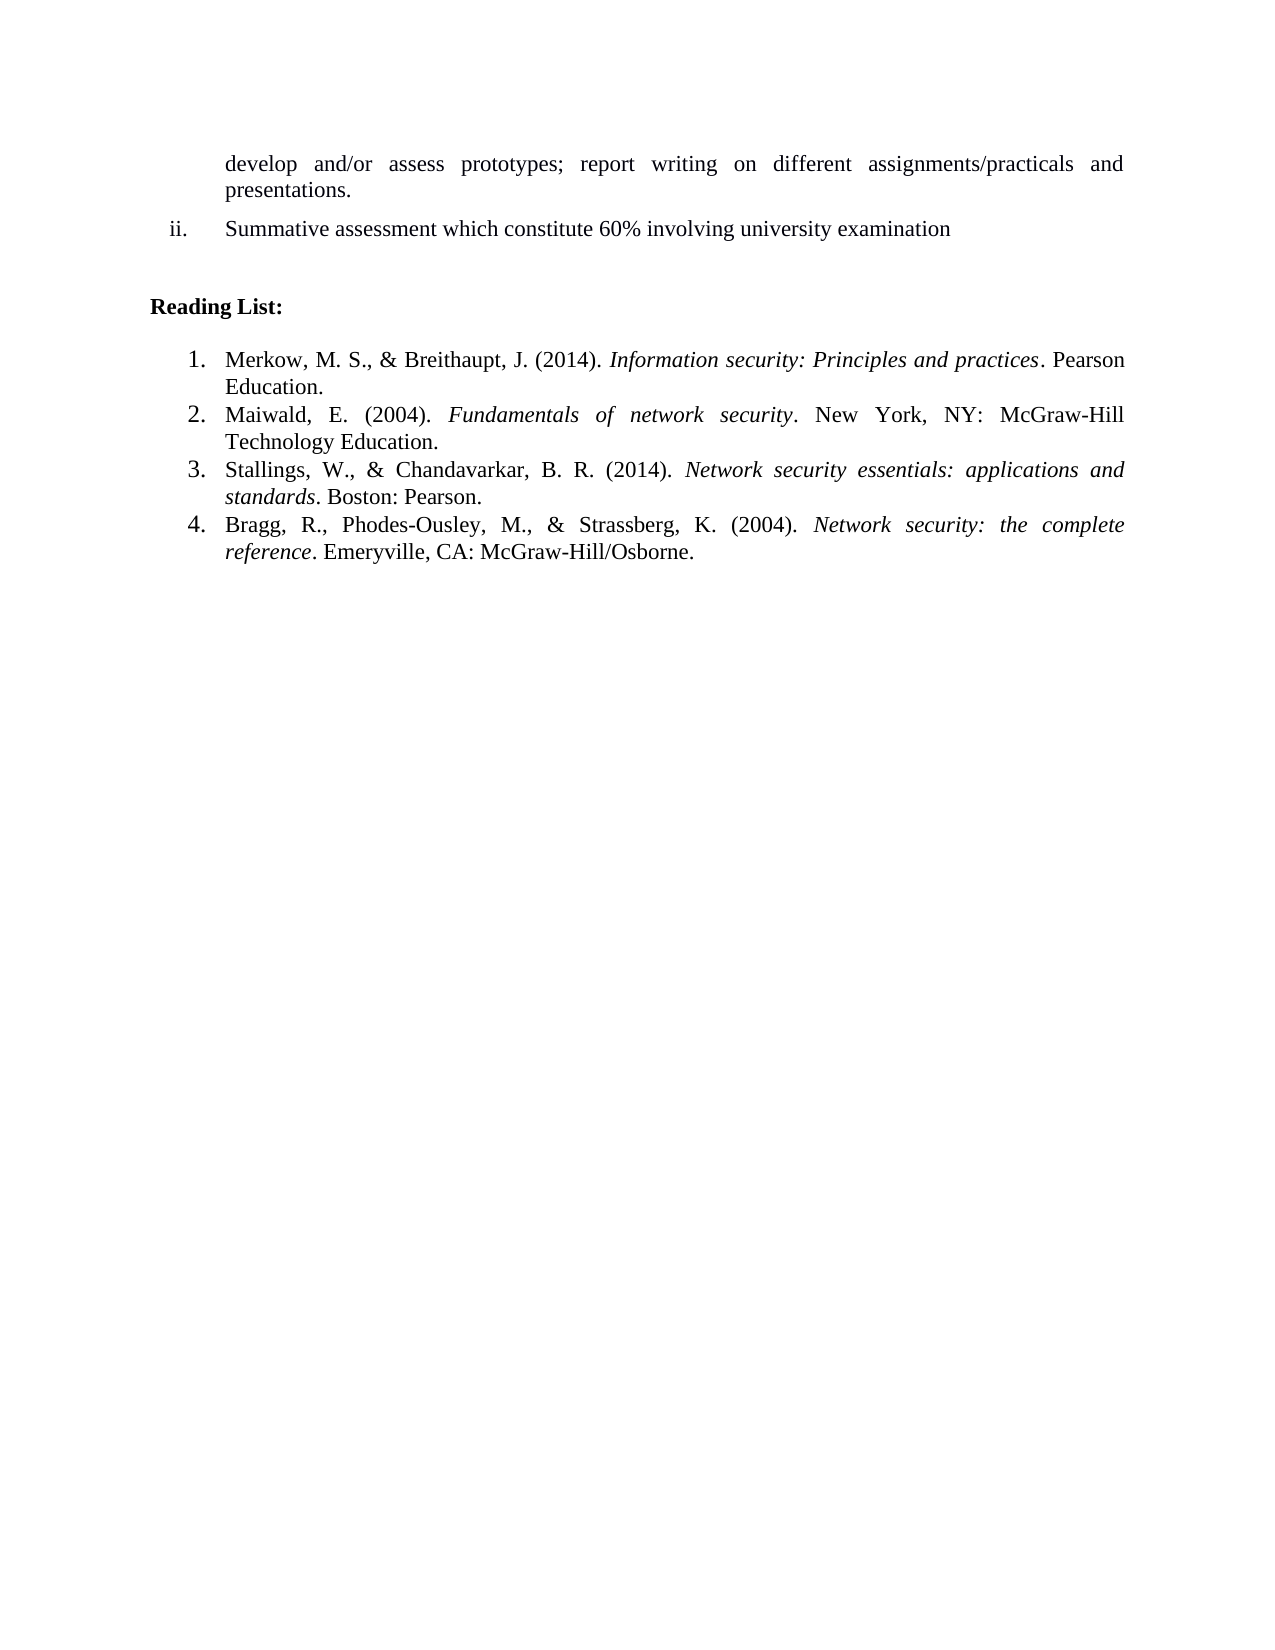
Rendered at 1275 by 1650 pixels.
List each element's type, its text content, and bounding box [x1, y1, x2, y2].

list Maiwald, E. (2004). Fundamentals of network security. New York, NY: McGraw-Hill Technology Education. [187, 399, 1125, 454]
list Stallings, W., & Chandavarkar, B. R. (2014). Network security essentials: applications and standards. Boston: Pearson. [187, 454, 1125, 509]
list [187, 150, 1125, 203]
list Summative assessment which constitute 60% involving university examination [187, 215, 1125, 242]
list Merkow, M. S., & Breithaupt, J. (2014). Information security: Principles and practices. Pearson Education. [187, 344, 1125, 399]
text Reading List: [150, 293, 1125, 319]
list Bragg, R., Phodes-Ousley, M., & Strassberg, K. (2004). Network security: the complete reference. Emeryville, CA: McGraw-Hill/Osborne. [187, 509, 1125, 564]
